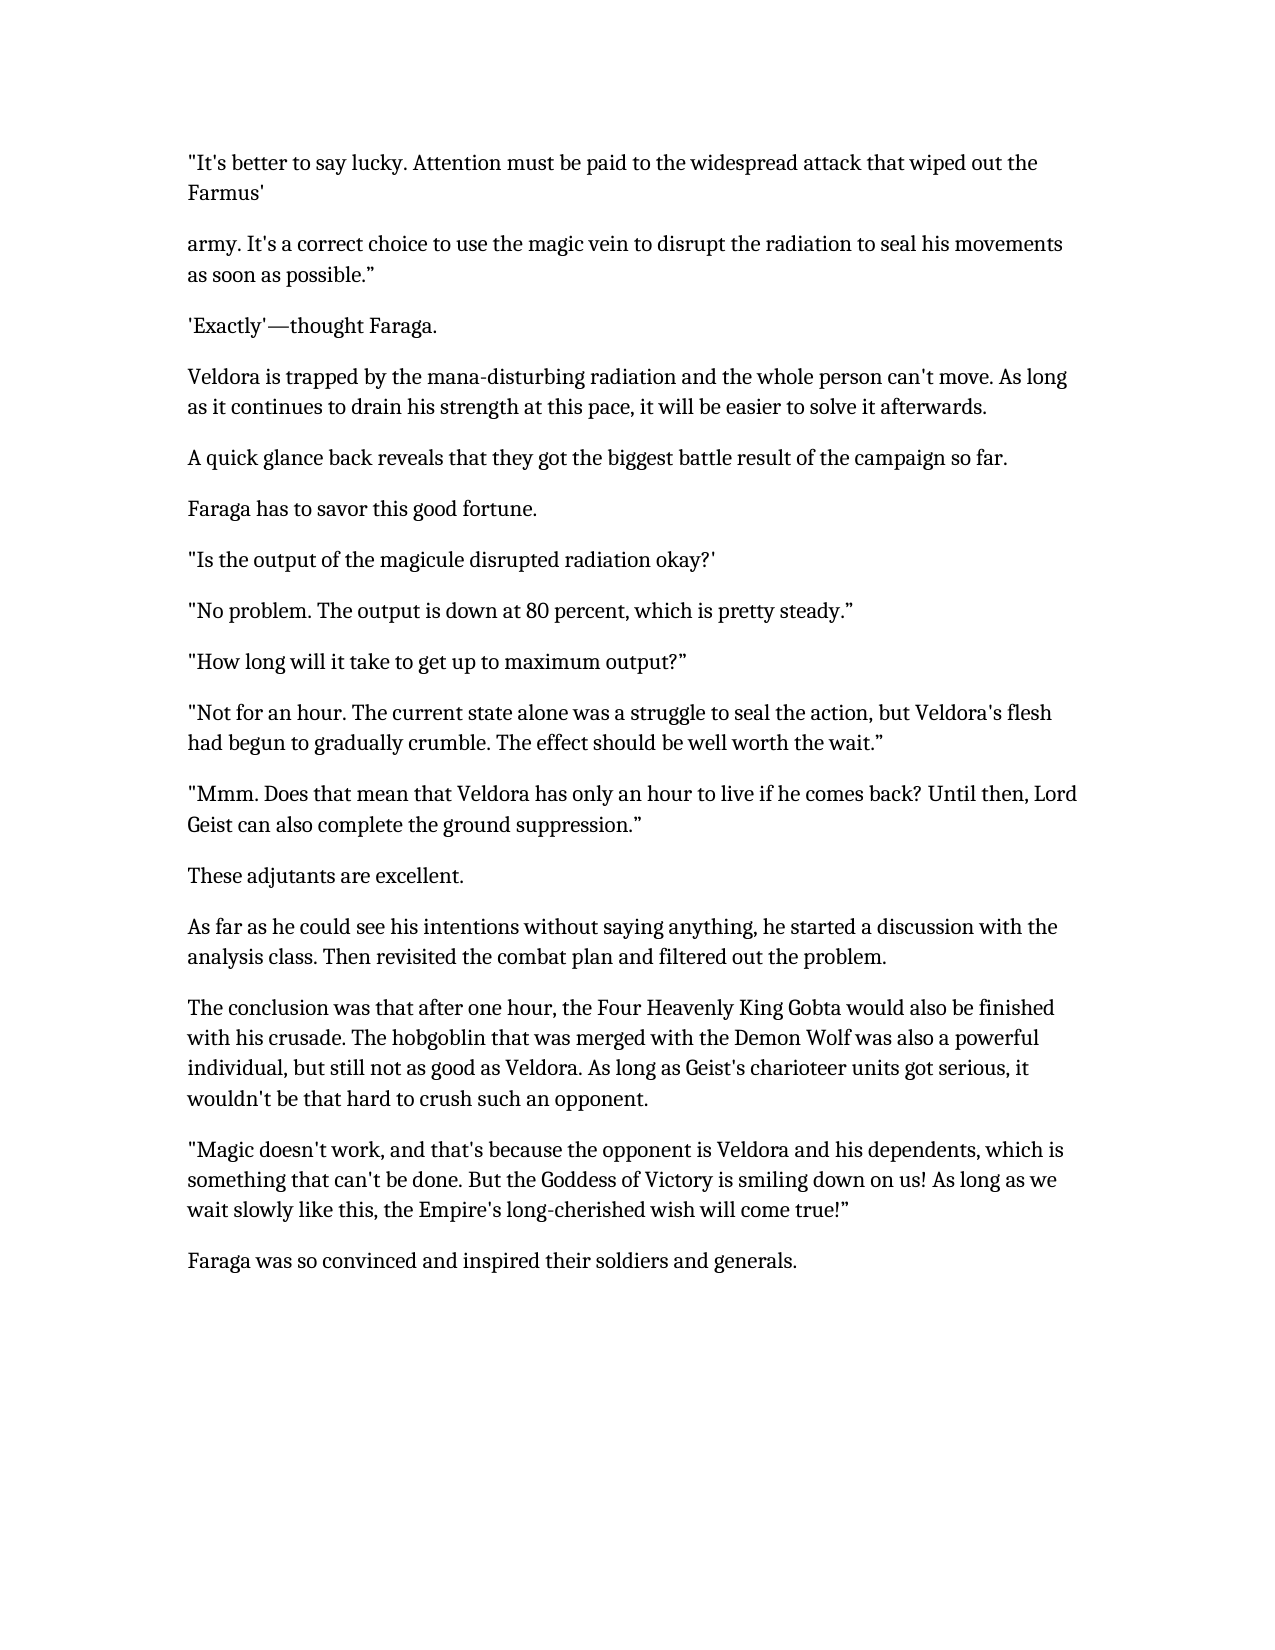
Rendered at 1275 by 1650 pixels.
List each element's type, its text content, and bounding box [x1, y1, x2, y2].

text "No problem. The output is down at 80 percent, which is pretty steady.” [187, 598, 1087, 624]
text "Not for an hour. The current state alone was a struggle to seal the action, but Veldora's flesh had begun to gradually crumble. The effect should be well worth the wait.” [187, 700, 1087, 757]
text These adjutants are excellent. [187, 862, 1087, 889]
text army. It's a correct choice to use the magic vein to disrupt the radiation to seal his movements as soon as possible.” [187, 231, 1087, 288]
text "Mmm. Does that mean that Veldora has only an hour to live if he comes back? Until then, Lord Geist can also complete the ground suppression.” [187, 781, 1087, 838]
text "How long will it take to get up to maximum output?” [187, 649, 1087, 675]
text Faraga was so convinced and inspired their soldiers and generals. [187, 1248, 1087, 1274]
text "It's better to say lucky. Attention must be paid to the widespread attack that wiped out the Farmus' [187, 150, 1087, 207]
text The conclusion was that after one hour, the Four Heavenly King Gobta would also be finished with his crusade. The hobgoblin that was merged with the Demon Wolf was also a powerful individual, but still not as good as Veldora. As long as Geist's charioteer units got serious, it wouldn't be that hard to crush such an opponent. [187, 995, 1087, 1112]
text "Is the output of the magicule disrupted radiation okay?' [187, 547, 1087, 573]
text 'Exactly'—thought Faraga. [187, 312, 1087, 339]
text As far as he could see his intentions without saying anything, he started a discussion with the analysis class. Then revisited the combat plan and filtered out the problem. [187, 913, 1087, 970]
text A quick glance back reveals that they got the biggest battle result of the campaign so far. [187, 445, 1087, 471]
text Faraga has to savor this good fortune. [187, 496, 1087, 522]
text "Magic doesn't work, and that's because the opponent is Veldora and his dependents, which is something that can't be done. But the Goddess of Victory is smiling down on us! As long as we wait slowly like this, the Empire's long-cherished wish will come true!” [187, 1136, 1087, 1223]
text Veldora is trapped by the mana-disturbing radiation and the whole person can't move. As long as it continues to drain his strength at this pace, it will be easier to solve it afterwards. [187, 363, 1087, 420]
